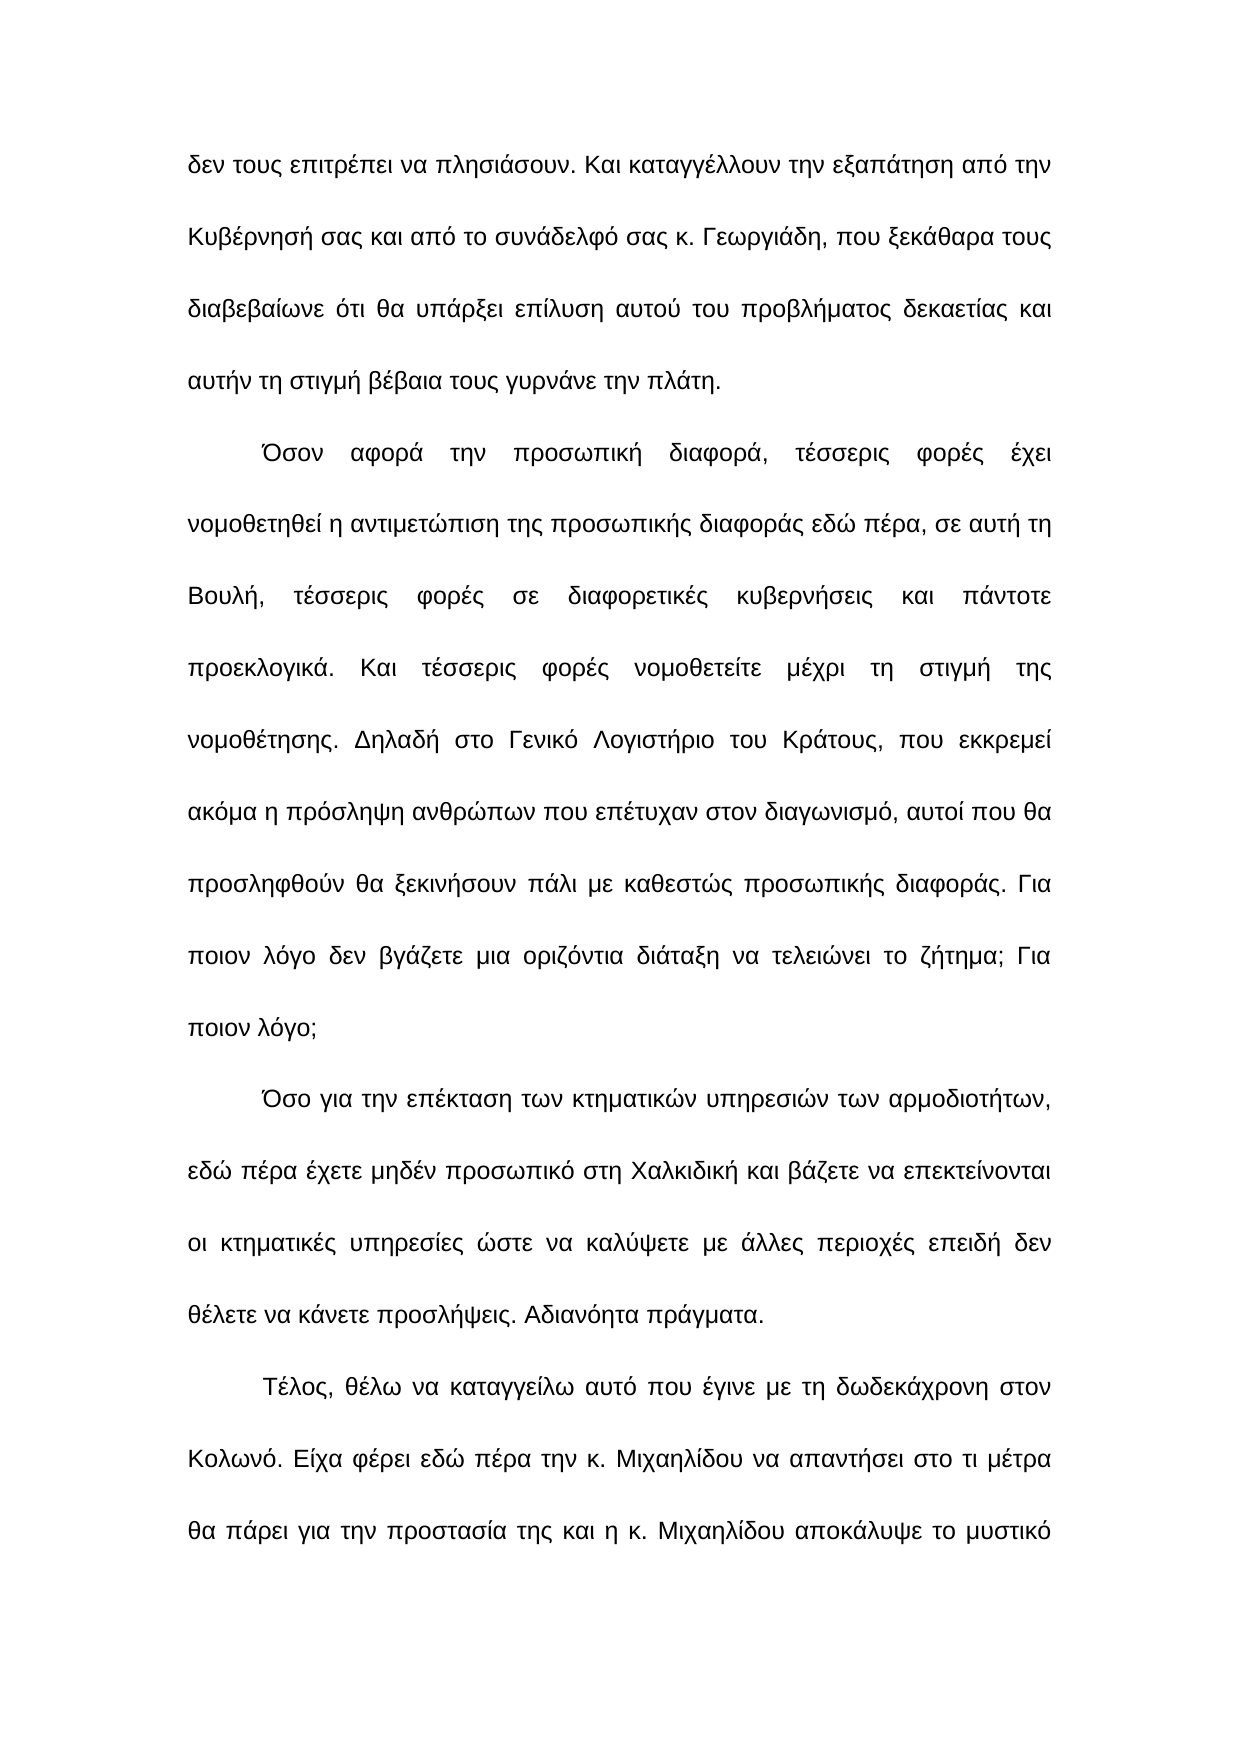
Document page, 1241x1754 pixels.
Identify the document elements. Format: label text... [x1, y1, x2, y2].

text Όσο για την επέκταση των κτηματικών υπηρεσιών των αρμοδιοτήτων, εδώ πέρα έχετε μηδέν προσωπικό στη Χαλκιδική και βάζετε να επεκτείνονται οι κτηματικές υπηρεσίες ώστε να καλύψετε με άλλες περιοχές επειδή δεν θέλετε να κάνετε προσλήψεις. Αδιανόητα πράγματα. [187, 1084, 1053, 1329]
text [187, 150, 1053, 394]
text Όσον αφορά την προσωπική διαφορά, τέσσερις φορές έχει νομοθετηθεί η αντιμετώπιση της προσωπικής διαφοράς εδώ πέρα, σε αυτή τη Βουλή, τέσσερις φορές σε διαφορετικές κυβερνήσεις και πάντοτε προεκλογικά. Και τέσσερις φορές νομοθετείτε μέχρι τη στιγμή της νομοθέτησης. Δηλαδή στο Γενικό Λογιστήριο του Κράτους, που εκκρεμεί ακόμα η πρόσληψη ανθρώπων που επέτυχαν στον διαγωνισμό, αυτοί που θα προσληφθούν θα ξεκινήσουν πάλι με καθεστώς προσωπικής διαφοράς. Για ποιον λόγο δεν βγάζετε μια οριζόντια διάταξη να τελειώνει το ζήτημα; Για ποιον λόγο; [187, 437, 1053, 1041]
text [187, 1372, 1053, 1544]
